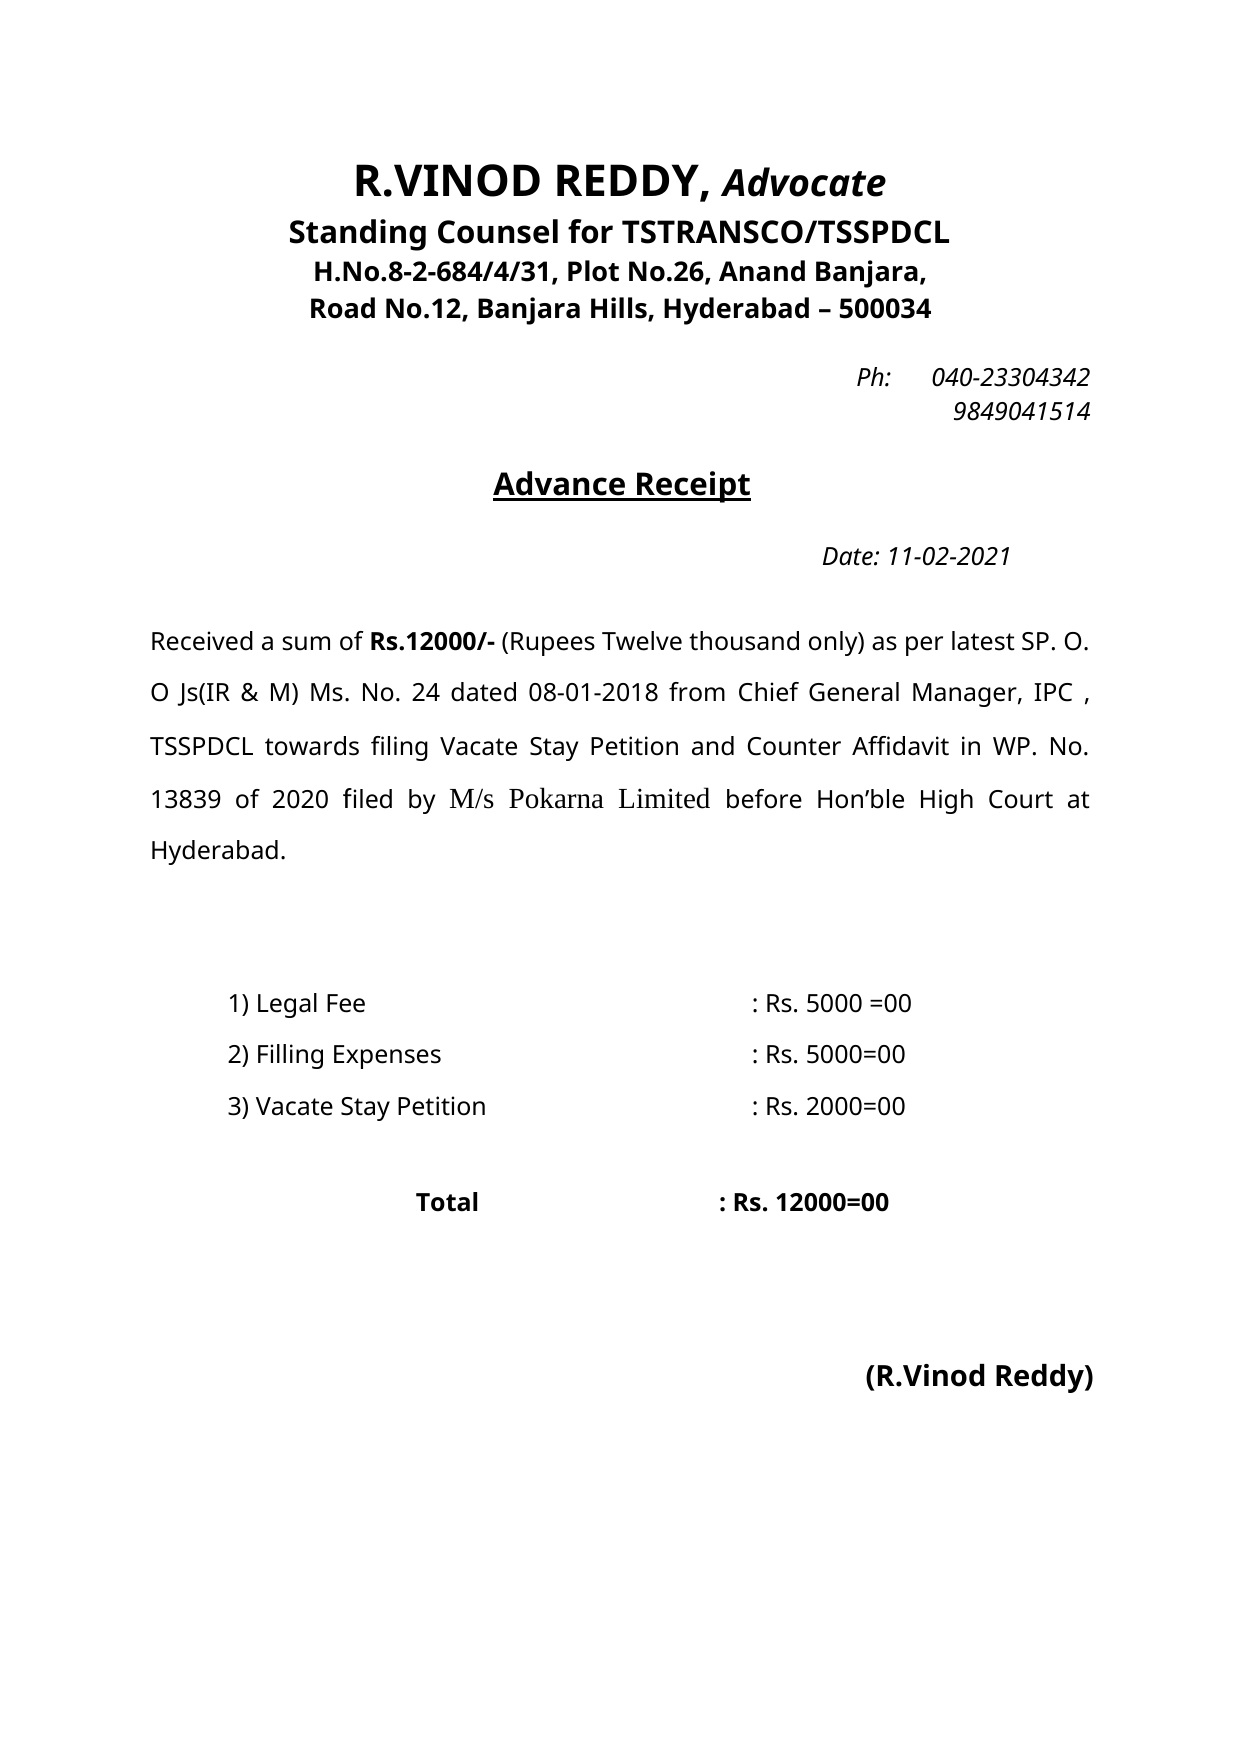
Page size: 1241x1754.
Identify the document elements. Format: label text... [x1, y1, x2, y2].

text Road No.12, Banjara Hills, Hyderabad – 500034 [150, 289, 1090, 326]
text H.No.8-2-684/4/31, Plot No.26, Anand Banjara, [150, 252, 1090, 289]
text Received a sum of Rs.12000/- (Rupees Twelve thousand only) as per latest SP. O. O Js(IR & M) Ms. No. 24 dated 08-01-2018 from Chief General Manager, IPC , TSSPDCL towards filing Vacate Stay Petition and Counter Affidavit in WP. No. 13839 of 2020 filed by M/s Pokarna Limited before Hon’ble High Court at Hyderabad. [150, 624, 1090, 867]
text Standing Counsel for TSTRANSCO/TSSPDCL [227, 209, 1012, 252]
text 3) Vacate Stay Petition : Rs. 2000=00 [227, 1088, 975, 1122]
text 2) Filling Expenses : Rs. 5000=00 [227, 1037, 975, 1071]
text Total : Rs. 12000=00 [227, 1185, 975, 1219]
text R.VINOD REDDY, Advocate [227, 150, 1012, 209]
text Advance Receipt [150, 462, 1094, 505]
text 1) Legal Fee : Rs. 5000 =00 [227, 986, 975, 1020]
text 9849041514 [150, 394, 1090, 428]
text Date: 11-02-2021 [227, 539, 1012, 573]
text Ph: 040-23304342 [150, 360, 1090, 394]
text (R.Vinod Reddy) [677, 1355, 1094, 1395]
